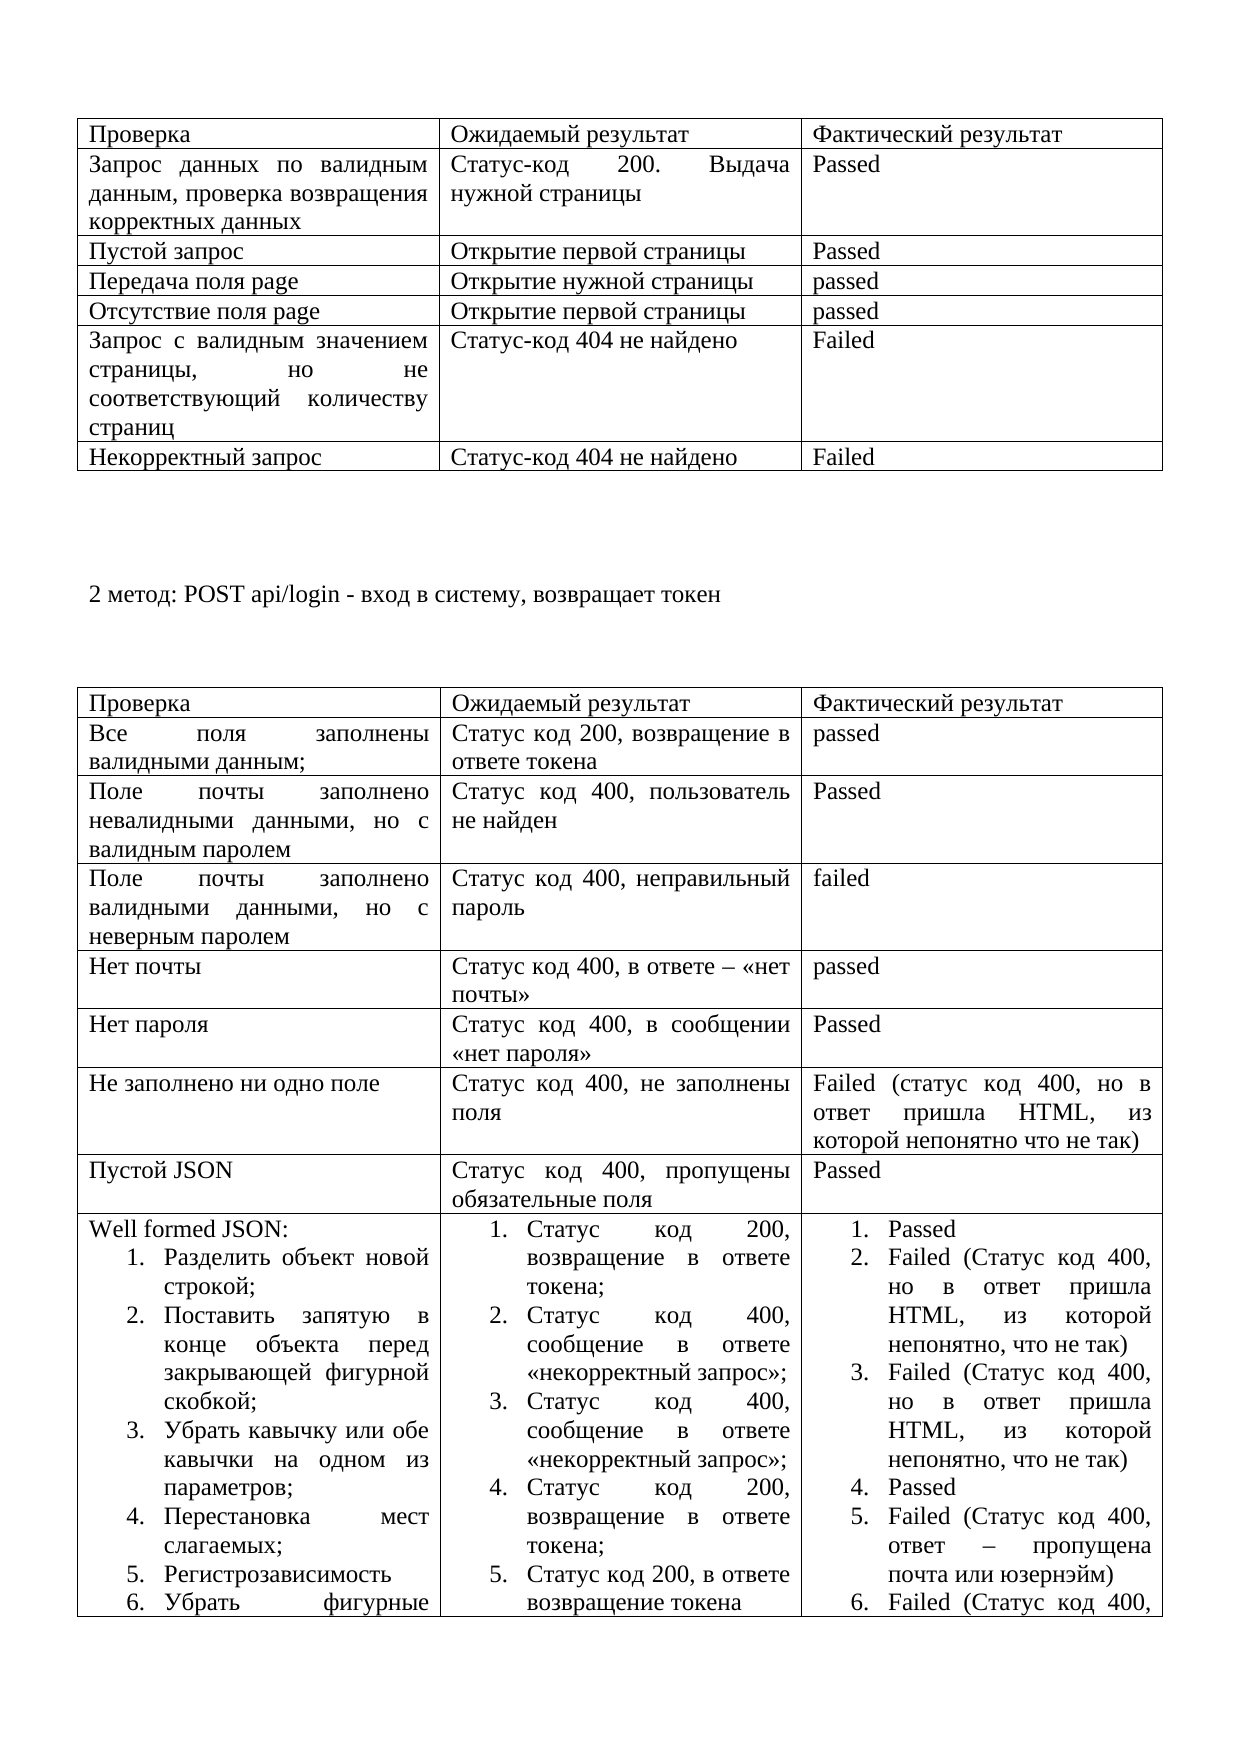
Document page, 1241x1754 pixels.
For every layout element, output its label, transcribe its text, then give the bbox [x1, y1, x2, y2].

table_cell Некорректный запрос [78, 442, 439, 470]
table_cell Нет пароля [78, 1009, 440, 1067]
table_cell Статус код 400, в сообщении «нет пароля» [441, 1009, 801, 1067]
table_cell Не заполнено ни одно поле [78, 1068, 440, 1154]
table_cell failed [802, 864, 1162, 950]
table_cell Failed [802, 442, 1162, 470]
table_header Фактический результат [802, 119, 1162, 148]
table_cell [78, 1214, 440, 1616]
table_cell Статус код 200, возвращение в ответе токена [441, 718, 801, 775]
table_header Ожидаемый результат [440, 119, 801, 148]
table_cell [802, 1214, 1162, 1616]
table_cell Статус код 400, пропущены обязательные поля [441, 1155, 801, 1213]
table_cell Поле почты заполнено валидными данными, но с неверным паролем [78, 864, 440, 950]
table_cell Passed [802, 236, 1162, 265]
table_cell Поле почты заполнено невалидными данными, но с валидным паролем [78, 776, 440, 862]
table_cell passed [802, 951, 1162, 1008]
table_cell Все поля заполнены валидными данным; [78, 718, 440, 775]
table_cell passed [802, 296, 1162, 324]
table_cell Передача поля page [78, 266, 439, 295]
table_cell Отсутствие поля page [78, 296, 439, 324]
table_cell Passed [802, 776, 1162, 862]
table_header Проверка [78, 688, 440, 717]
table_header Проверка [78, 119, 439, 148]
table_cell Passed [802, 149, 1162, 235]
table_cell Passed [802, 1155, 1162, 1213]
table_header Ожидаемый результат [441, 688, 801, 717]
table_cell Статус-код 404 не найдено [440, 326, 801, 441]
table_cell Failed [802, 326, 1162, 441]
text 2 метод: POST api/login - вход в систему, возвращает токен [89, 579, 1152, 608]
table_cell passed [802, 718, 1162, 775]
table_header Фактический результат [802, 688, 1162, 717]
table_cell Passed [802, 1009, 1162, 1067]
table_cell Failed (статус код 400, но в ответ пришла HTML, из которой непонятно что не так) [802, 1068, 1162, 1154]
table_cell Статус код 400, не заполнены поля [441, 1068, 801, 1154]
table_cell Запрос с валидным значением страницы, но не соответствующий количеству страниц [78, 326, 439, 441]
table_cell Пустой JSON [78, 1155, 440, 1213]
table_cell Открытие первой страницы [440, 236, 801, 265]
table_cell passed [802, 266, 1162, 295]
table_cell Статус код 400, неправильный пароль [441, 864, 801, 950]
table_cell Пустой запрос [78, 236, 439, 265]
table_cell Запрос данных по валидным данным, проверка возвращения корректных данных [78, 149, 439, 235]
table_cell Открытие первой страницы [440, 296, 801, 324]
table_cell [441, 1214, 801, 1616]
table_cell Статус-код 404 не найдено [440, 442, 801, 470]
table_cell Открытие нужной страницы [440, 266, 801, 295]
table_cell Нет почты [78, 951, 440, 1008]
table_cell Статус код 400, в ответе – «нет почты» [441, 951, 801, 1008]
table_cell Статус код 400, пользователь не найден [441, 776, 801, 862]
table_cell Статус-код 200. Выдача нужной страницы [440, 149, 801, 235]
